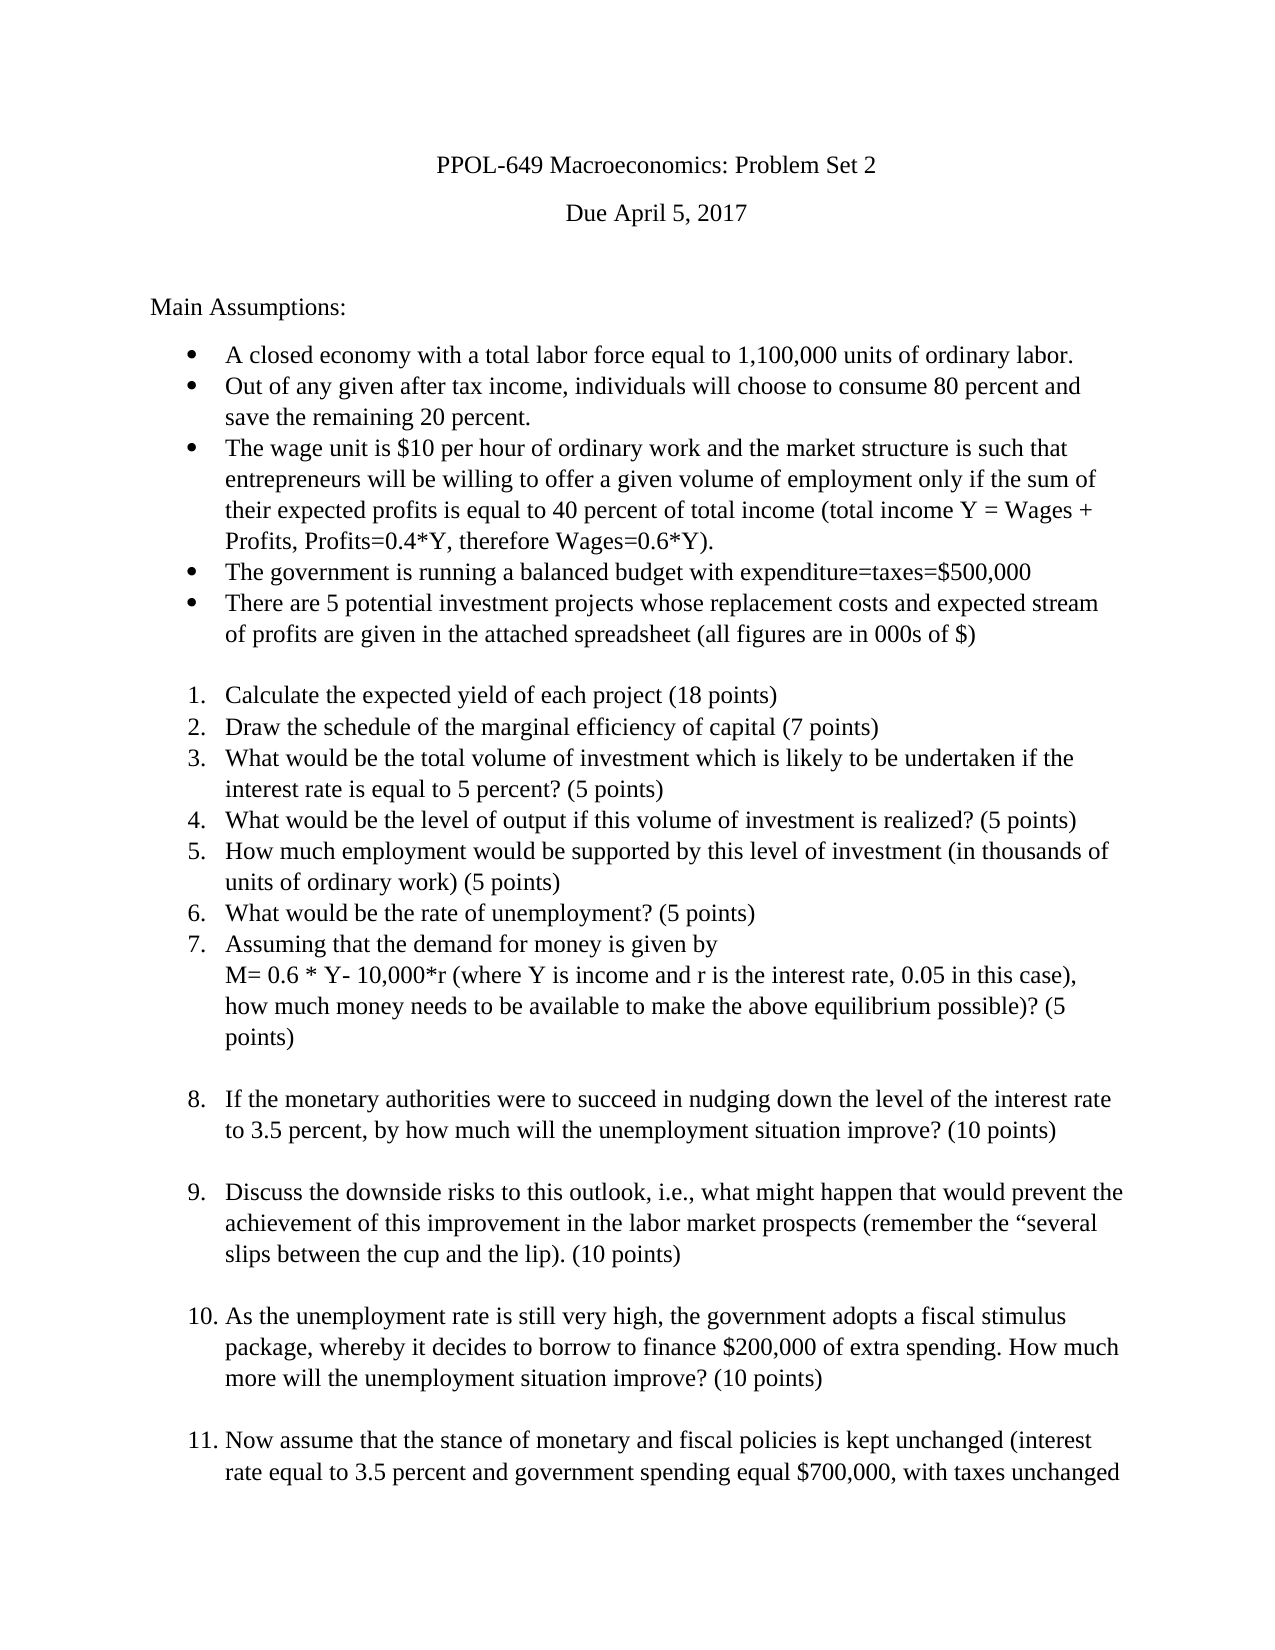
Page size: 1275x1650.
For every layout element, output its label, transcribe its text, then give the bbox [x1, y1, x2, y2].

list Calculate the expected yield of each project (18 points) [187, 681, 1125, 709]
list M= 0.6 * Y- 10,000*r (where Y is income and r is the interest rate, 0.05 in this case), how much money needs to be available to make the above equilibrium possible)? (5 points) [225, 960, 1125, 1051]
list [187, 1426, 1125, 1485]
list The wage unit is $10 per hour of ordinary work and the market structure is such that entrepreneurs will be willing to offer a given volume of employment only if the sum of their expected profits is equal to 40 percent of total income (total income Y = Wages + Profits, Profits=0.4*Y, therefore Wages=0.6*Y). [187, 433, 1125, 555]
text Main Assumptions: [150, 292, 1125, 321]
list What would be the total volume of investment which is likely to be undertaken if the interest rate is equal to 5 percent? (5 points) [187, 743, 1125, 802]
list There are 5 potential investment projects whose replacement costs and expected stream of profits are given in the attached spreadsheet (all figures are in 000s of $) [187, 588, 1125, 648]
list What would be the rate of unemployment? (5 points) [187, 898, 1125, 927]
list As the unemployment rate is still very high, the government adopts a fiscal stimulus package, whereby it decides to borrow to finance $200,000 of extra spending. How much more will the unemployment situation improve? (10 points) [187, 1301, 1125, 1392]
list Assuming that the demand for money is given by [187, 929, 1125, 958]
list Draw the schedule of the marginal efficiency of capital (7 points) [187, 712, 1125, 740]
list Out of any given after tax income, individuals will choose to consume 80 percent and save the remaining 20 percent. [187, 371, 1125, 431]
list What would be the level of output if this volume of investment is realized? (5 points) [187, 805, 1125, 833]
list Discuss the downside risks to this outlook, i.e., what might happen that would prevent the achievement of this improvement in the labor market prospects (remember the “several slips between the cup and the lip). (10 points) [187, 1177, 1125, 1268]
text Due April 5, 2017 [187, 198, 1125, 226]
list If the monetary authorities were to succeed in nudging down the level of the interest rate to 3.5 percent, by how much will the unemployment situation improve? (10 points) [187, 1084, 1125, 1144]
list How much employment would be supported by this level of investment (in thousands of units of ordinary work) (5 points) [187, 836, 1125, 896]
list A closed economy with a total labor force equal to 1,100,000 units of ordinary labor. [187, 340, 1125, 369]
list The government is running a balanced budget with expenditure=taxes=$500,000 [187, 557, 1125, 586]
text PPOL-649 Macroeconomics: Problem Set 2 [187, 150, 1125, 179]
